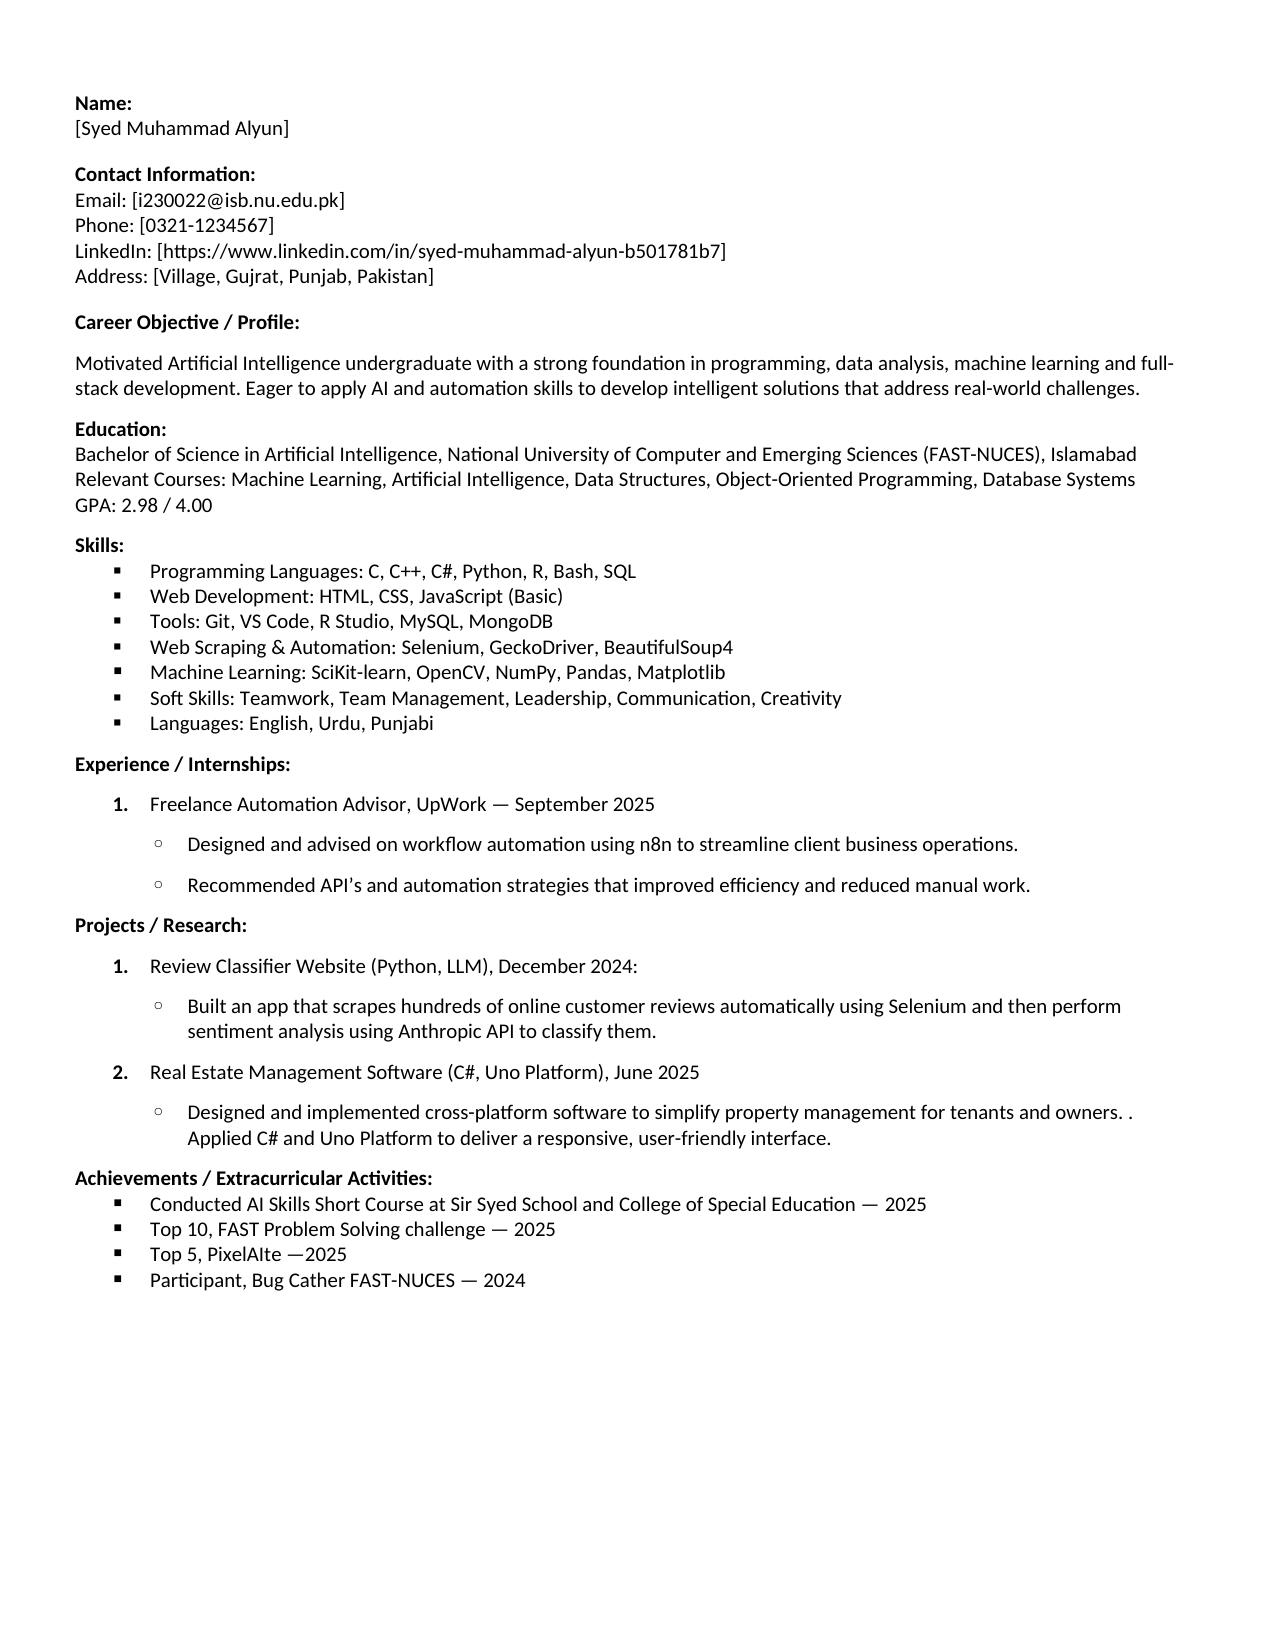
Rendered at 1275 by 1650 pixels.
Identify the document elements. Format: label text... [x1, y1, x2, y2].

subtitle Review Classifier Website (Python, LLM), December 2024: [112, 953, 1200, 978]
list Conducted AI Skills Short Course at Sir Syed School and College of Special Education — 2025 [112, 1191, 1200, 1216]
subtitle Designed and advised on workflow automation using n8n to streamline client business operations. [150, 832, 1200, 857]
subtitle Soft Skills: Teamwork, Team Management, Leadership, Communication, Creativity [112, 685, 1200, 710]
subtitle Freelance Automation Advisor, UpWork — September 2025 [112, 791, 1200, 817]
subtitle Relevant Courses: Machine Learning, Artificial Intelligence, Data Structures, Object-Oriented Programming, Database Systems [75, 467, 1200, 492]
subtitle Achievements / Extracurricular Activities: [75, 1165, 1200, 1191]
list Machine Learning: SciKit-learn, OpenCV, NumPy, Pandas, Matplotlib [112, 659, 1200, 685]
subtitle Designed and implemented cross-platform software to simplify property management for tenants and owners. . Applied C# and Uno Platform to deliver a responsive, user-friendly interface. [150, 1099, 1200, 1150]
subtitle Programming Languages: C, C++, C#, Python, R, Bash, SQL [112, 558, 1200, 583]
subtitle GPA: 2.98 / 4.00 [75, 492, 1200, 517]
subtitle Education: [75, 416, 1200, 441]
subtitle Career Objective / Profile: [75, 309, 1200, 335]
subtitle Built an app that scrapes hundreds of online customer reviews automatically using Selenium and then perform sentiment analysis using Anthropic API to classify them. [150, 993, 1200, 1044]
subtitle Skills: [75, 532, 1200, 558]
subtitle Recommended API’s and automation strategies that improved efficiency and reduced manual work. [150, 872, 1200, 897]
list Top 10, FAST Problem Solving challenge — 2025 [112, 1216, 1200, 1242]
subtitle Contact Information: [75, 162, 1200, 187]
subtitle Name: [75, 90, 1200, 115]
subtitle Tools: Git, VS Code, R Studio, MySQL, MongoDB [112, 609, 1200, 634]
subtitle Bachelor of Science in Artificial Intelligence, National University of Computer and Emerging Sciences (FAST-NUCES), Islamabad [75, 441, 1200, 467]
subtitle Languages: English, Urdu, Punjabi [112, 710, 1200, 736]
text Email: [i230022@isb.nu.edu.pk] Phone: [0321-1234567] LinkedIn: [https://www.linkedin.com/in/syed-muhammad-alyun-b501781b7] Address: [Village, Gujrat, Punjab, Pakistan] [75, 187, 1200, 289]
list Participant, Bug Cather FAST-NUCES — 2024 [112, 1267, 1200, 1292]
subtitle Experience / Internships: [75, 751, 1200, 776]
subtitle Motivated Artificial Intelligence undergraduate with a strong foundation in programming, data analysis, machine learning and full-stack development. Eager to apply AI and automation skills to develop intelligent solutions that address real-world challenges. [75, 350, 1200, 401]
subtitle Projects / Research: [75, 912, 1200, 938]
list Top 5, PixelAIte —2025 [112, 1242, 1200, 1267]
subtitle Web Development: HTML, CSS, JavaScript (Basic) [112, 583, 1200, 609]
text [Syed Muhammad Alyun] [75, 115, 1200, 141]
subtitle Real Estate Management Software (C#, Uno Platform), June 2025 [112, 1059, 1200, 1084]
subtitle Web Scraping & Automation: Selenium, GeckoDriver, BeautifulSoup4 [112, 634, 1200, 659]
